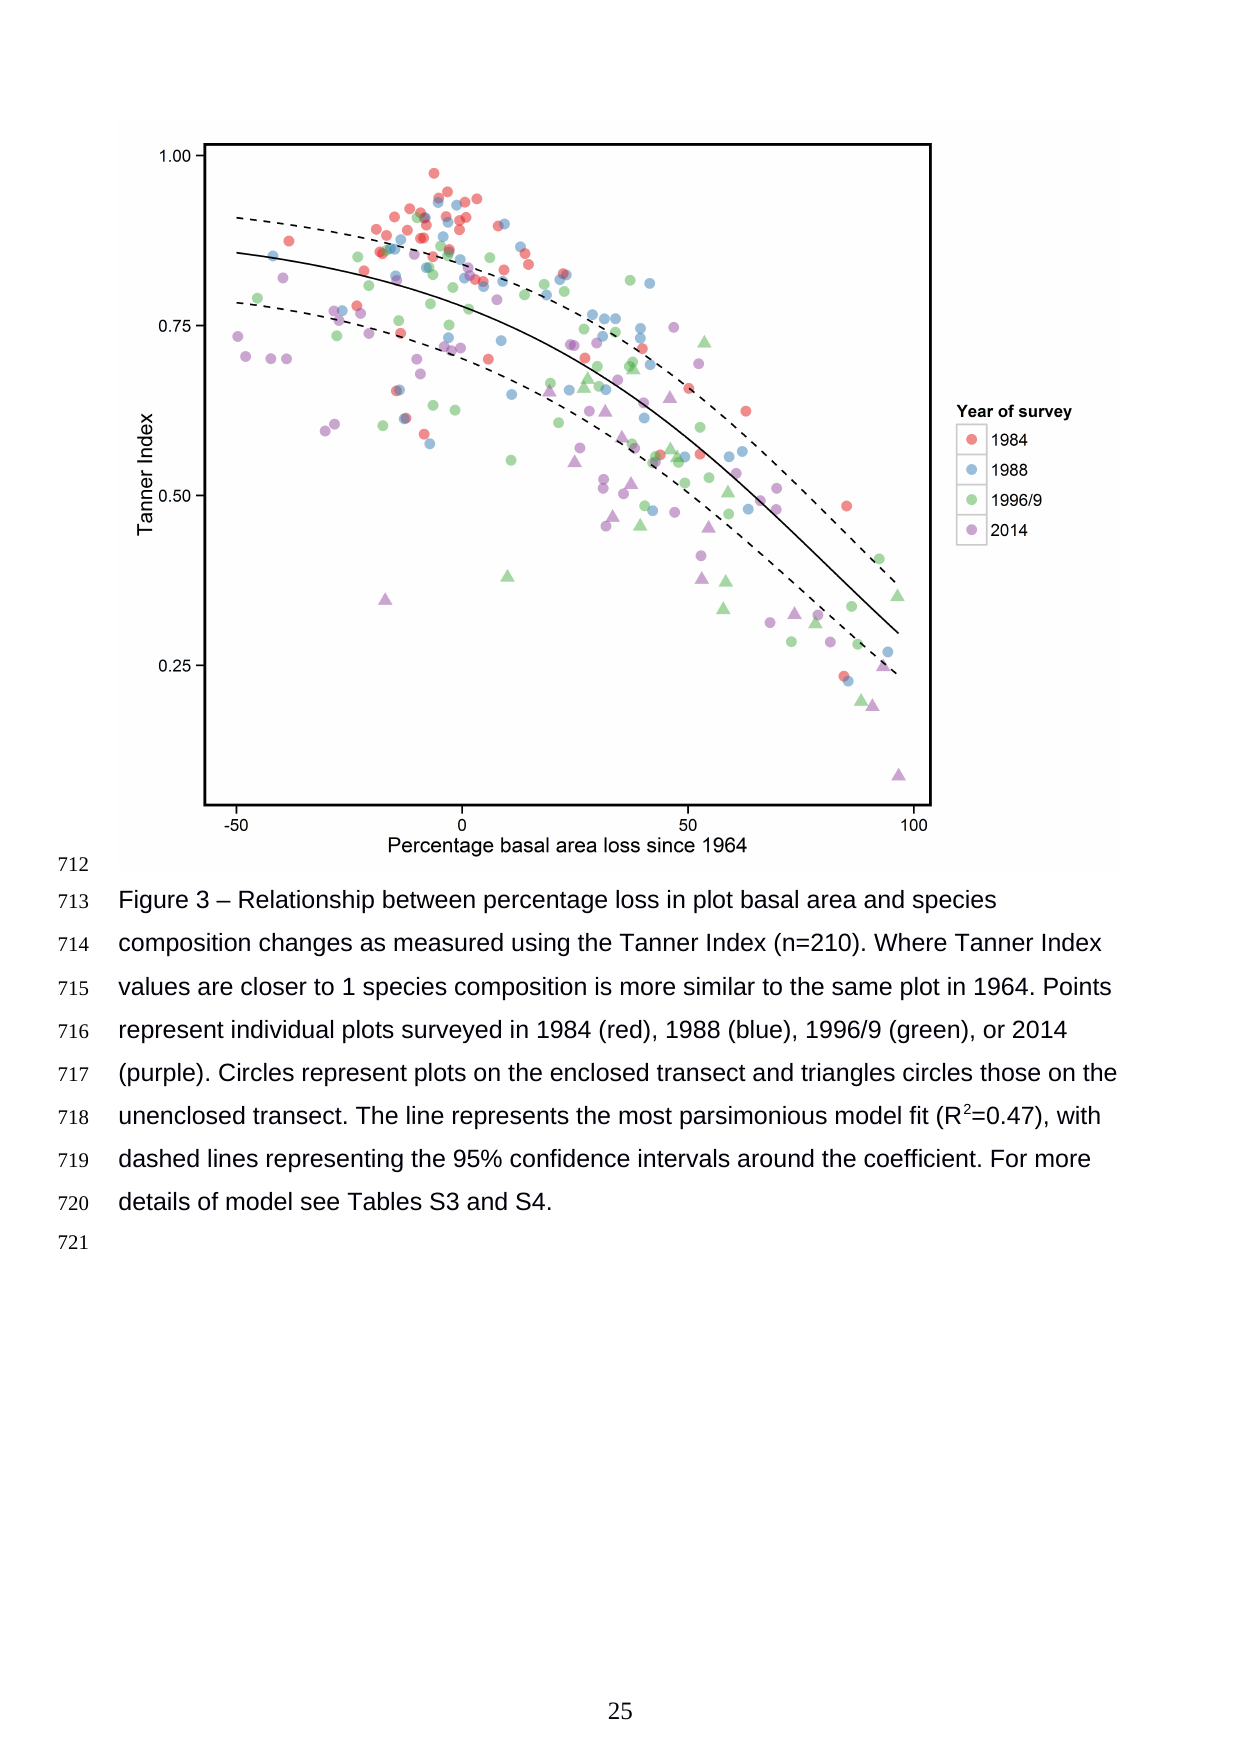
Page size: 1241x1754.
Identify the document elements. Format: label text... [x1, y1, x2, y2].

text Figure 3 – Relationship between percentage loss in plot basal area and species composition changes as measured using the Tanner Index (n=210). Where Tanner Index values are closer to 1 species composition is more similar to the same plot in 1964. Points represent individual plots surveyed in 1984 (red), 1988 (blue), 1996/9 (green), or 2014 (purple). Circles represent plots on the enclosed transect and triangles circles those on the unenclosed transect. The line represents the most parsimonious model fit (R2=0.47), with dashed lines representing the 95% confidence intervals around the coefficient. For more details of model see Tables S3 and S4. [118, 885, 1122, 1216]
picture [118, 118, 1122, 871]
